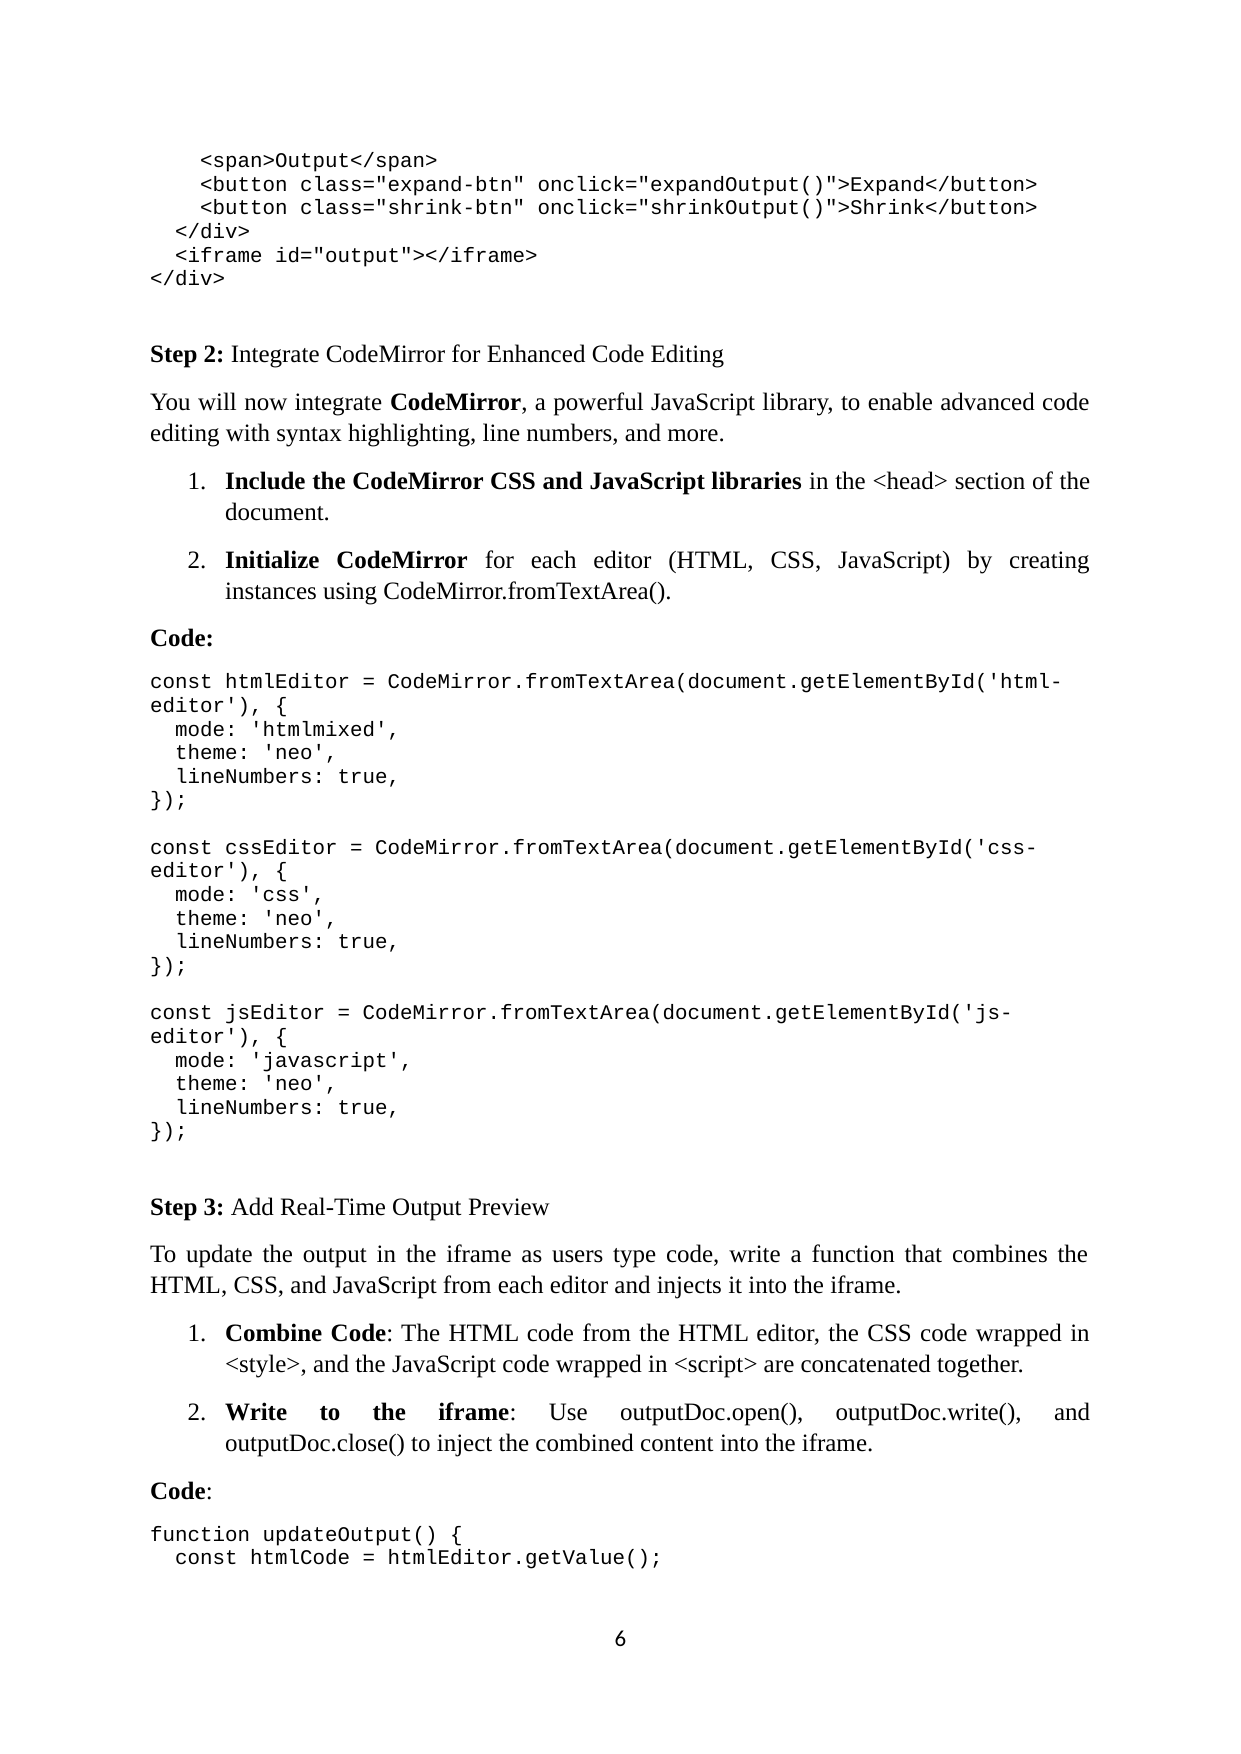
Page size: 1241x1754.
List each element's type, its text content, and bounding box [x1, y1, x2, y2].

text You will now integrate CodeMirror, a powerful JavaScript library, to enable advanced code editing with syntax highlighting, line numbers, and more. [150, 387, 1090, 447]
text }); [150, 955, 1090, 979]
text Code: [150, 623, 1090, 652]
text theme: 'neo', [150, 908, 1090, 931]
text Code: [150, 1476, 1090, 1504]
text lineNumbers: true, [150, 931, 1090, 955]
text theme: 'neo', [150, 1073, 1090, 1097]
text }); [150, 1121, 1090, 1144]
text const cssEditor = CodeMirror.fromTextArea(document.getElementById('css-editor'), { [150, 837, 1090, 884]
text const htmlCode = htmlEditor.getValue(); [150, 1547, 1090, 1571]
text </div> [150, 221, 1090, 244]
text <iframe id="output"></iframe> [150, 244, 1090, 268]
text <button class="shrink-btn" onclick="shrinkOutput()">Shrink</button> [150, 197, 1090, 221]
list Write to the iframe: Use outputDoc.open(), outputDoc.write(), and outputDoc.close() to inject the combined content into the iframe. [187, 1397, 1090, 1457]
text Step 2: Integrate CodeMirror for Enhanced Code Editing [150, 339, 1090, 368]
text mode: 'javascript', [150, 1049, 1090, 1073]
text theme: 'neo', [150, 742, 1090, 766]
text const htmlEditor = CodeMirror.fromTextArea(document.getElementById('html-editor'), { [150, 671, 1090, 718]
list Initialize CodeMirror for each editor (HTML, CSS, JavaScript) by creating instances using CodeMirror.fromTextArea(). [187, 545, 1090, 604]
text mode: 'htmlmixed', [150, 718, 1090, 742]
text }); [150, 789, 1090, 813]
text const jsEditor = CodeMirror.fromTextArea(document.getElementById('js-editor'), { [150, 1002, 1090, 1049]
list Include the CodeMirror CSS and JavaScript libraries in the <head> section of the document. [187, 466, 1090, 526]
text Step 3: Add Real-Time Output Preview [150, 1192, 1090, 1221]
text <button class="expand-btn" onclick="expandOutput()">Expand</button> [150, 174, 1090, 197]
text </div> [150, 268, 1090, 292]
text To update the output in the iframe as users type code, write a function that combines the HTML, CSS, and JavaScript from each editor and injects it into the iframe. [150, 1239, 1090, 1299]
text <span>Output</span> [150, 150, 1090, 174]
text mode: 'css', [150, 884, 1090, 908]
text function updateOutput() { [150, 1523, 1090, 1547]
text lineNumbers: true, [150, 1097, 1090, 1121]
text lineNumbers: true, [150, 766, 1090, 789]
list Combine Code: The HTML code from the HTML editor, the CSS code wrapped in <style>, and the JavaScript code wrapped in <script> are concatenated together. [187, 1318, 1090, 1378]
